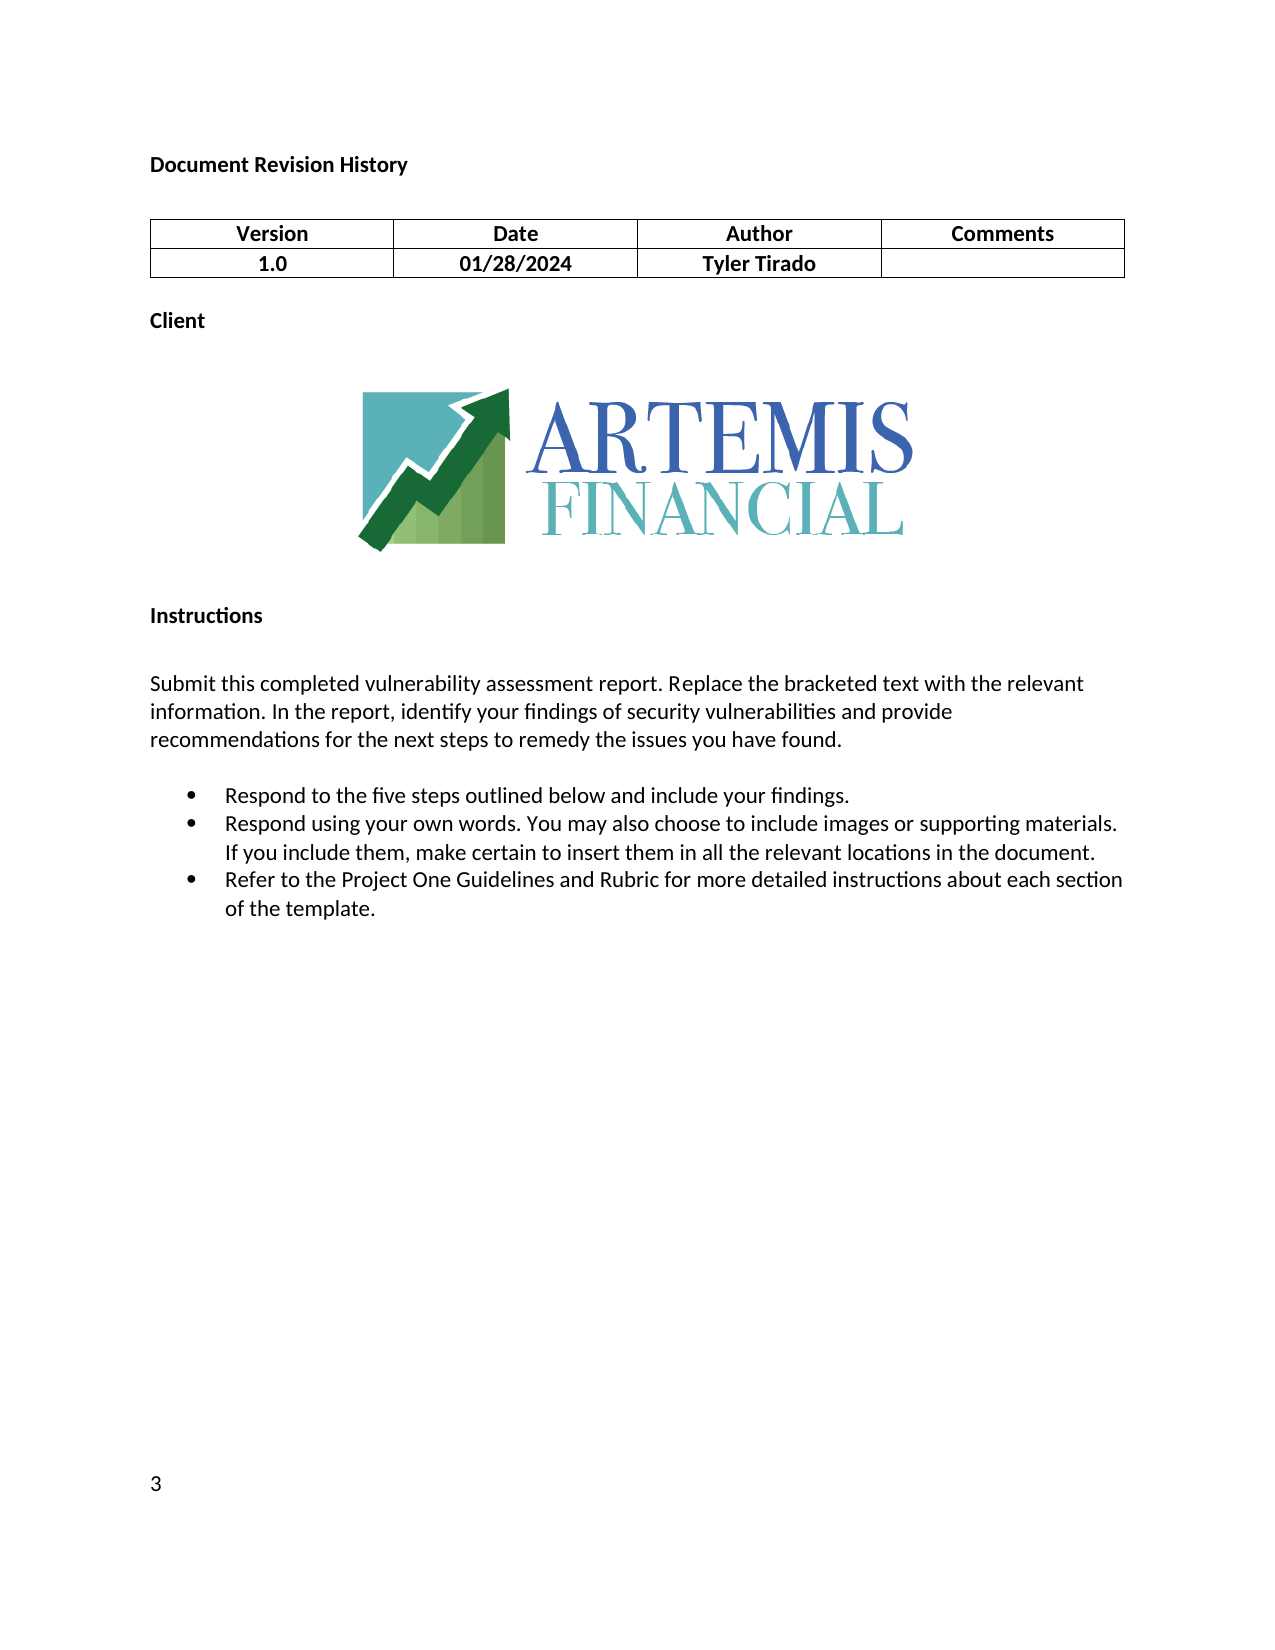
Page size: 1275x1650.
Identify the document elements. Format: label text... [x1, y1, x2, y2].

table_cell Tyler Tirado [638, 249, 881, 277]
text Submit this completed vulnerability assessment report. Replace the bracketed text with the relevant information. In the report, identify your findings of security vulnerabilities and provide recommendations for the next steps to remedy the issues you have found. [150, 669, 1125, 753]
subtitle Client [150, 306, 1125, 334]
table_header Date [394, 220, 637, 248]
subtitle Document Revision History [150, 150, 1125, 178]
table_cell [882, 249, 1124, 277]
table_header Author [638, 220, 881, 248]
list Refer to the Project One Guidelines and Rubric for more detailed instructions about each section of the template. [187, 866, 1125, 922]
table_header Version [151, 220, 393, 248]
table_cell 1.0 [151, 249, 393, 277]
list Respond using your own words. You may also choose to include images or supporting materials. If you include them, make certain to insert them in all the relevant locations in the document. [187, 809, 1125, 866]
picture [346, 374, 929, 573]
table_cell 01/28/2024 [394, 249, 637, 277]
subtitle Instructions [150, 601, 1125, 629]
list Respond to the five steps outlined below and include your findings. [187, 782, 1125, 809]
table_header Comments [882, 220, 1124, 248]
